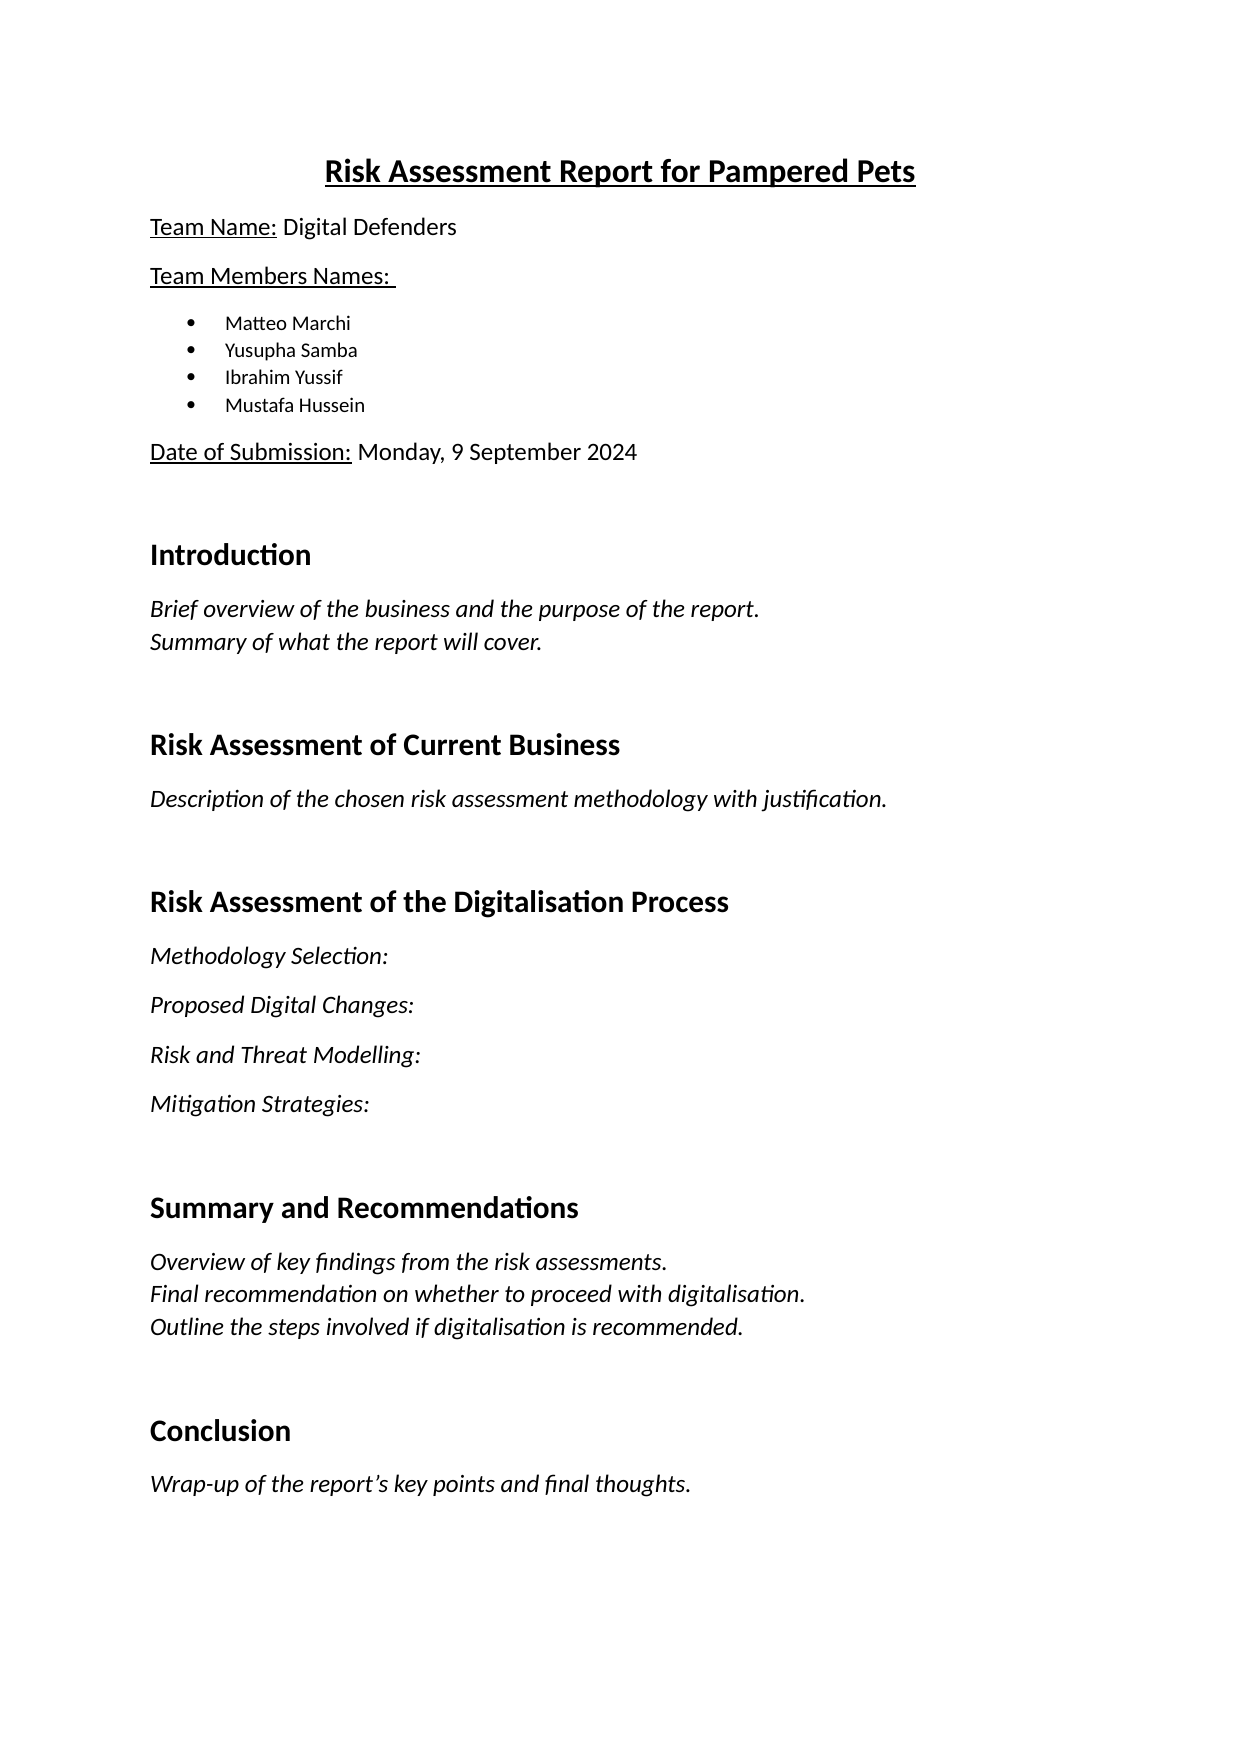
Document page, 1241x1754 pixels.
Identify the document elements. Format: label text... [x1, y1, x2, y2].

text Introduction [150, 535, 1090, 573]
text Summary and Recommendations [150, 1188, 1090, 1226]
list Matteo Marchi [187, 310, 1090, 335]
text Date of Submission: Monday, 9 September 2024 [150, 436, 1090, 467]
text Conclusion [150, 1411, 1090, 1449]
text Mitigation Strategies: [150, 1089, 1090, 1119]
text Team Members Names: [150, 260, 1090, 291]
list Mustafa Hussein [187, 392, 1090, 417]
text Risk Assessment of the Digitalisation Process [150, 882, 1090, 920]
text Wrap-up of the report’s key points and final thoughts. [150, 1468, 1090, 1499]
text Description of the chosen risk assessment methodology with justification. [150, 783, 1090, 813]
text Methodology Selection: [150, 940, 1090, 970]
list Ibrahim Yussif [187, 364, 1090, 390]
list Yusupha Samba [187, 337, 1090, 363]
text Risk Assessment of Current Business [150, 725, 1090, 763]
text Team Name: Digital Defenders [150, 211, 1090, 241]
text Brief overview of the business and the purpose of the report. Summary of what the report will cover. [150, 593, 1090, 656]
text Proposed Digital Changes: [150, 989, 1090, 1020]
text Risk Assessment Report for Pampered Pets [150, 150, 1090, 191]
text Risk and Threat Modelling: [150, 1039, 1090, 1069]
text Overview of key findings from the risk assessments. Final recommendation on whether to proceed with digitalisation. Outline the steps involved if digitalisation is recommended. [150, 1246, 1090, 1342]
